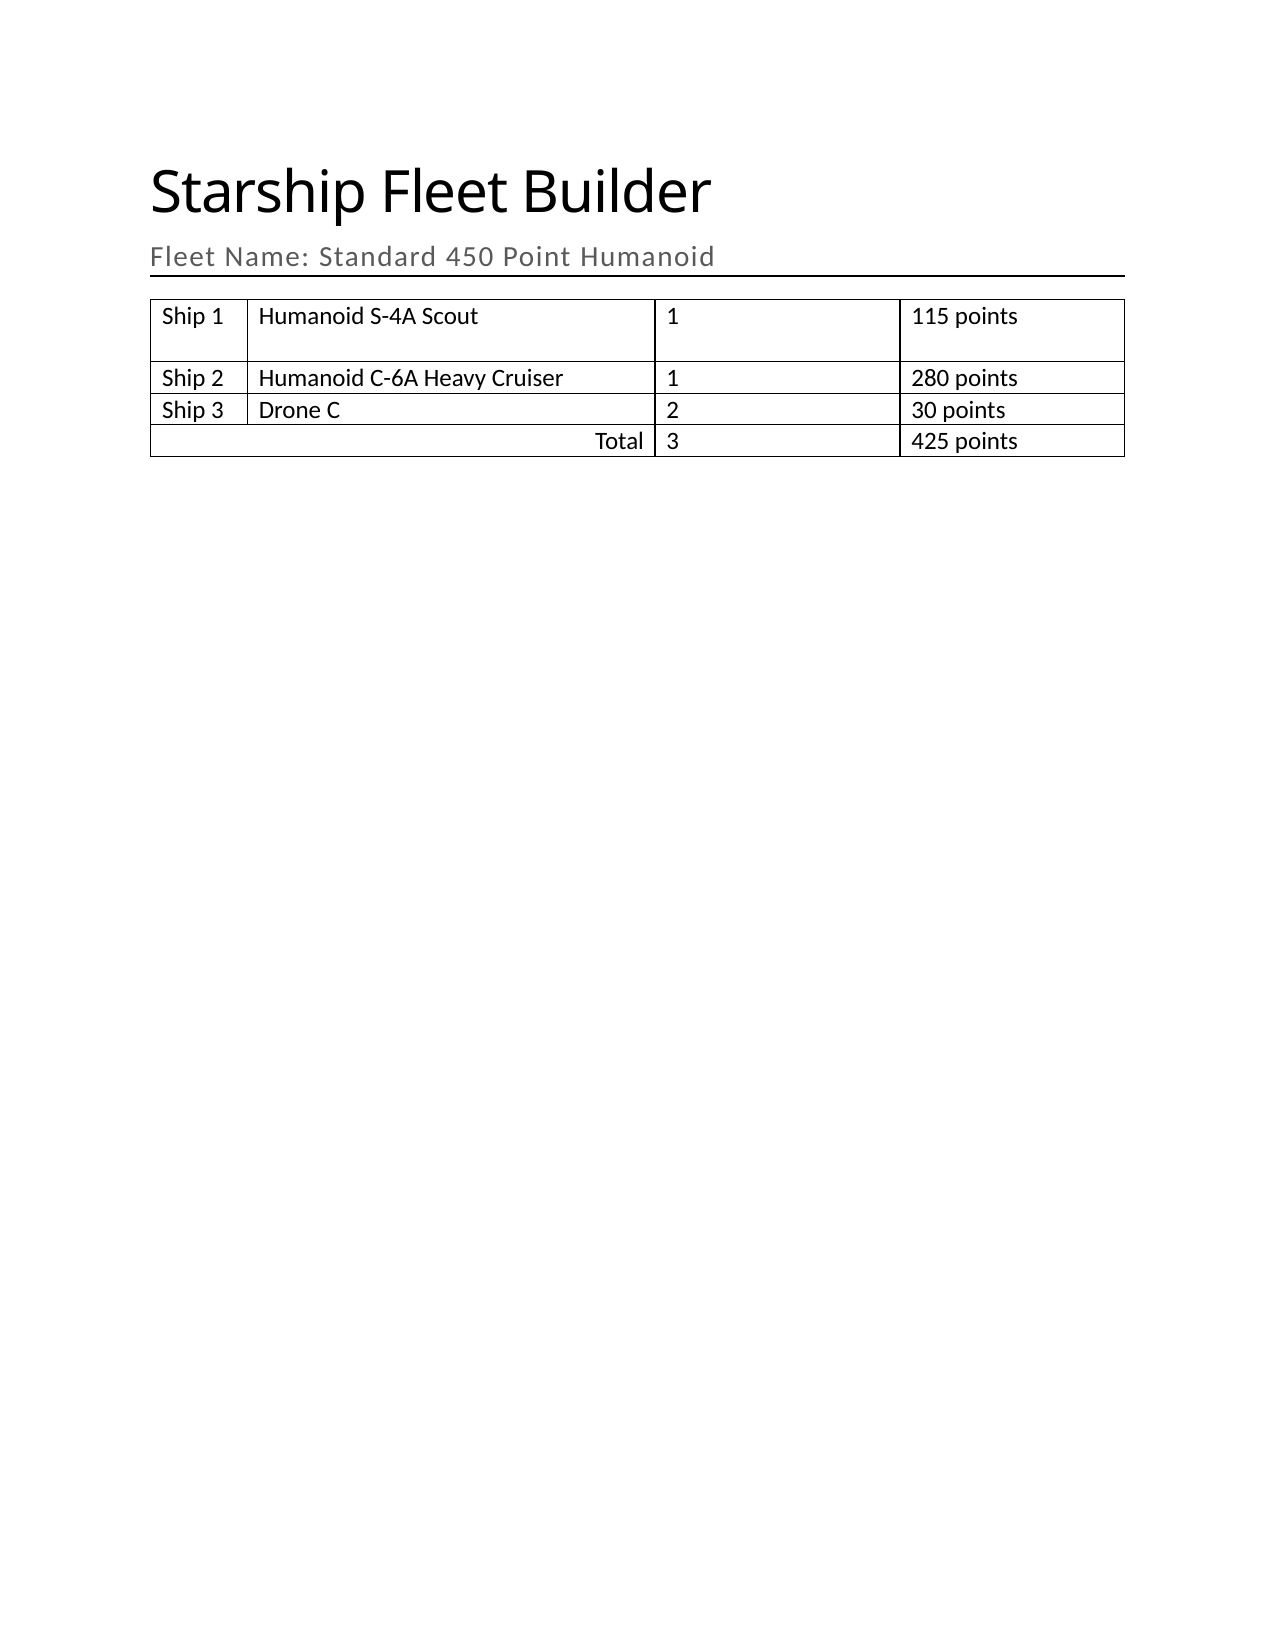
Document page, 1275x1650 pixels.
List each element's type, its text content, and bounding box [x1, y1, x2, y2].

table_cell Total [151, 425, 654, 456]
table_header 115 points [901, 300, 1124, 361]
table_cell 2 [656, 394, 899, 424]
table_cell 1 [656, 362, 899, 393]
table_cell Drone C [248, 394, 654, 424]
table_cell Ship 2 [151, 362, 247, 393]
table_cell 3 [656, 425, 899, 456]
table_header 1 [656, 300, 899, 361]
table_header Ship 1 [151, 300, 247, 361]
table_header Humanoid S-4A Scout [248, 300, 654, 361]
table_cell Humanoid C-6A Heavy Cruiser [248, 362, 654, 393]
table_cell 30 points [901, 394, 1124, 424]
subtitle Fleet Name: Standard 450 Point Humanoid [150, 238, 1125, 275]
table_cell Ship 3 [151, 394, 247, 424]
table_cell 280 points [901, 362, 1124, 393]
table_cell 425 points [901, 425, 1124, 456]
title Starship Fleet Builder [150, 150, 1125, 229]
